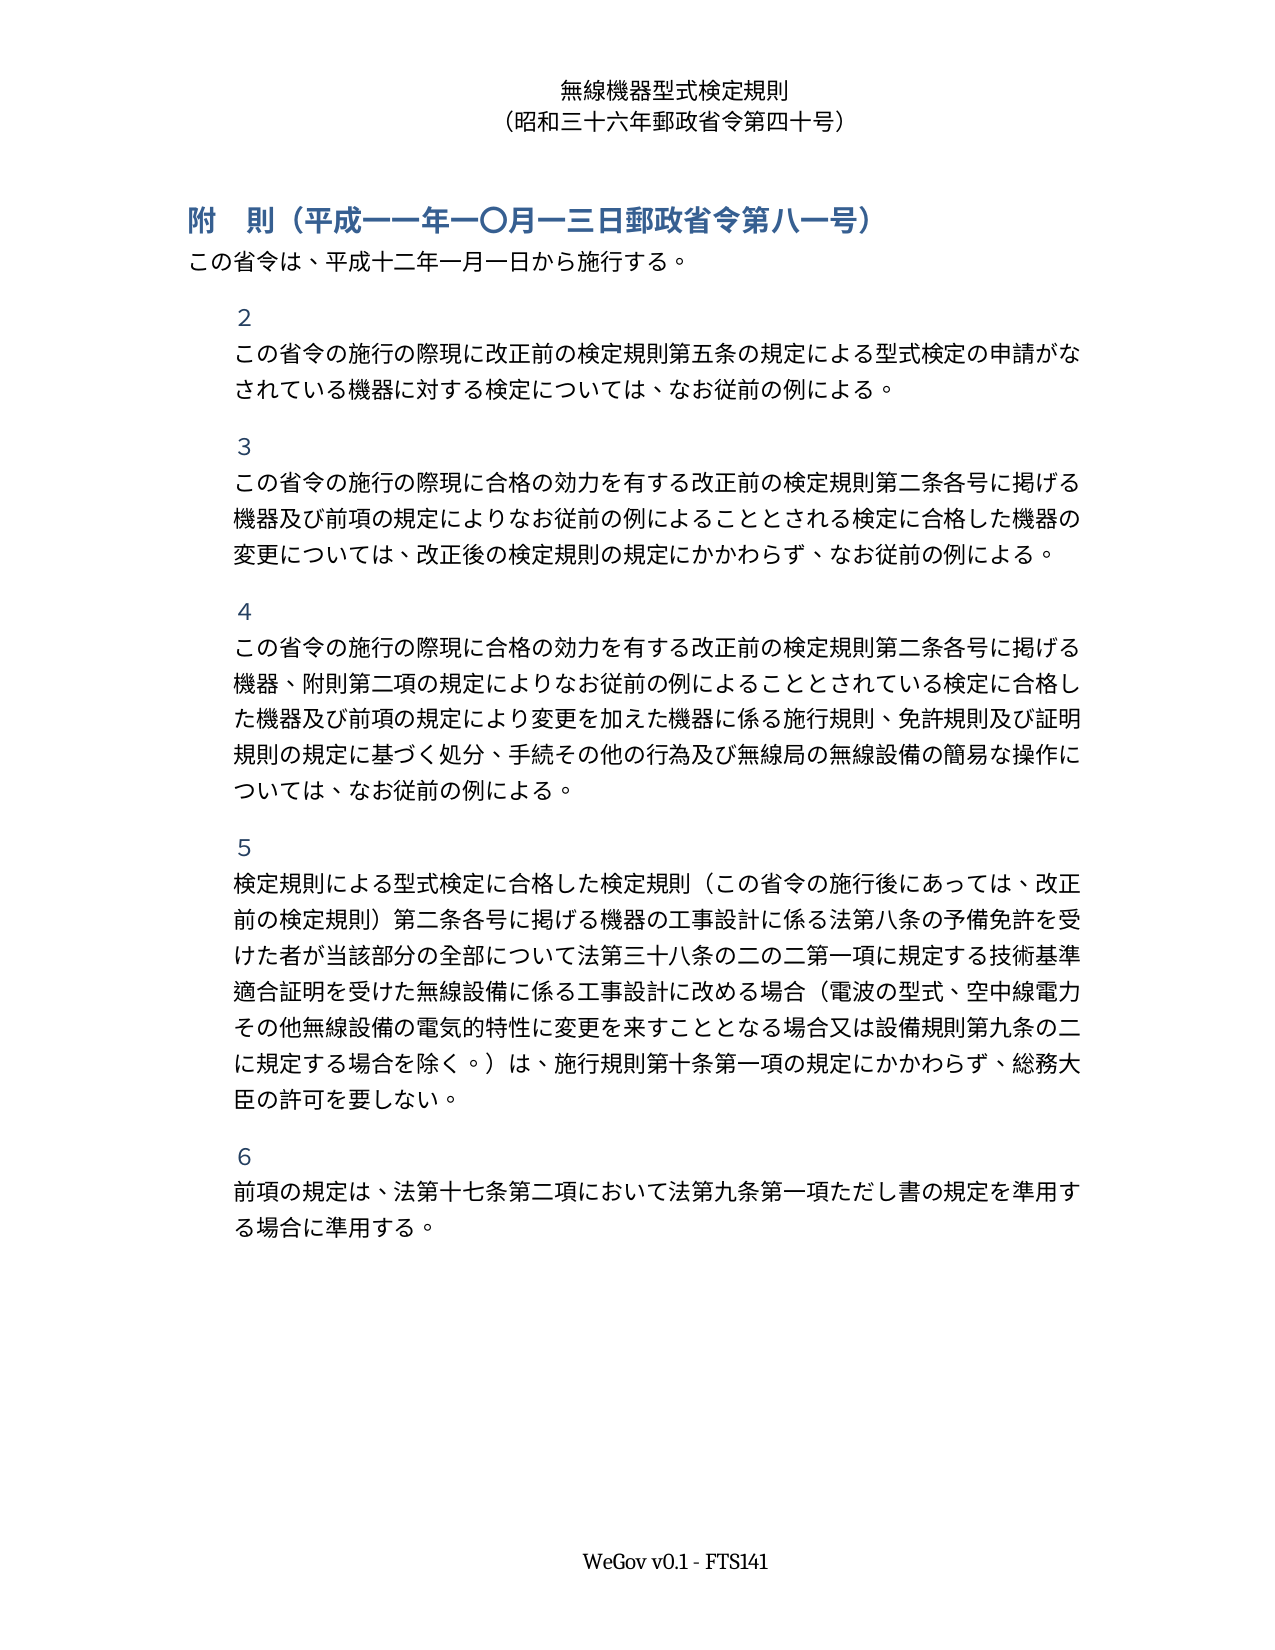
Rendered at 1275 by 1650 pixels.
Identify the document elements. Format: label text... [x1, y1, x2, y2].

text この省令の施行の際現に合格の効力を有する改正前の検定規則第二条各号に掲げる機器、附則第二項の規定によりなお従前の例によることとされている検定に合格した機器及び前項の規定により変更を加えた機器に係る施行規則、免許規則及び証明規則の規定に基づく処分、手続その他の行為及び無線局の無線設備の簡易な操作については、なお従前の例による。 [233, 632, 1087, 807]
subtitle ４ [233, 596, 1087, 627]
text 検定規則による型式検定に合格した検定規則（この省令の施行後にあっては、改正前の検定規則）第二条各号に掲げる機器の工事設計に係る法第八条の予備免許を受けた者が当該部分の全部について法第三十八条の二の二第一項に規定する技術基準適合証明を受けた無線設備に係る工事設計に改める場合（電波の型式、空中線電力その他無線設備の電気的特性に変更を来すこととなる場合又は設備規則第九条の二に規定する場合を除く。）は、施行規則第十条第一項の規定にかかわらず、総務大臣の許可を要しない。 [233, 868, 1087, 1115]
text この省令の施行の際現に改正前の検定規則第五条の規定による型式検定の申請がなされている機器に対する検定については、なお従前の例による。 [233, 338, 1087, 406]
text この省令は、平成十二年一月一日から施行する。 [187, 246, 1087, 277]
subtitle 附 則（平成一一年一〇月一三日郵政省令第八一号） [187, 200, 1087, 240]
subtitle ５ [233, 832, 1087, 863]
subtitle ２ [233, 302, 1087, 334]
text 前項の規定は、法第十七条第二項において法第九条第一項ただし書の規定を準用する場合に準用する。 [233, 1176, 1087, 1243]
subtitle ３ [233, 431, 1087, 462]
text この省令の施行の際現に合格の効力を有する改正前の検定規則第二条各号に掲げる機器及び前項の規定によりなお従前の例によることとされる検定に合格した機器の変更については、改正後の検定規則の規定にかかわらず、なお従前の例による。 [233, 467, 1087, 570]
subtitle ６ [233, 1140, 1087, 1172]
